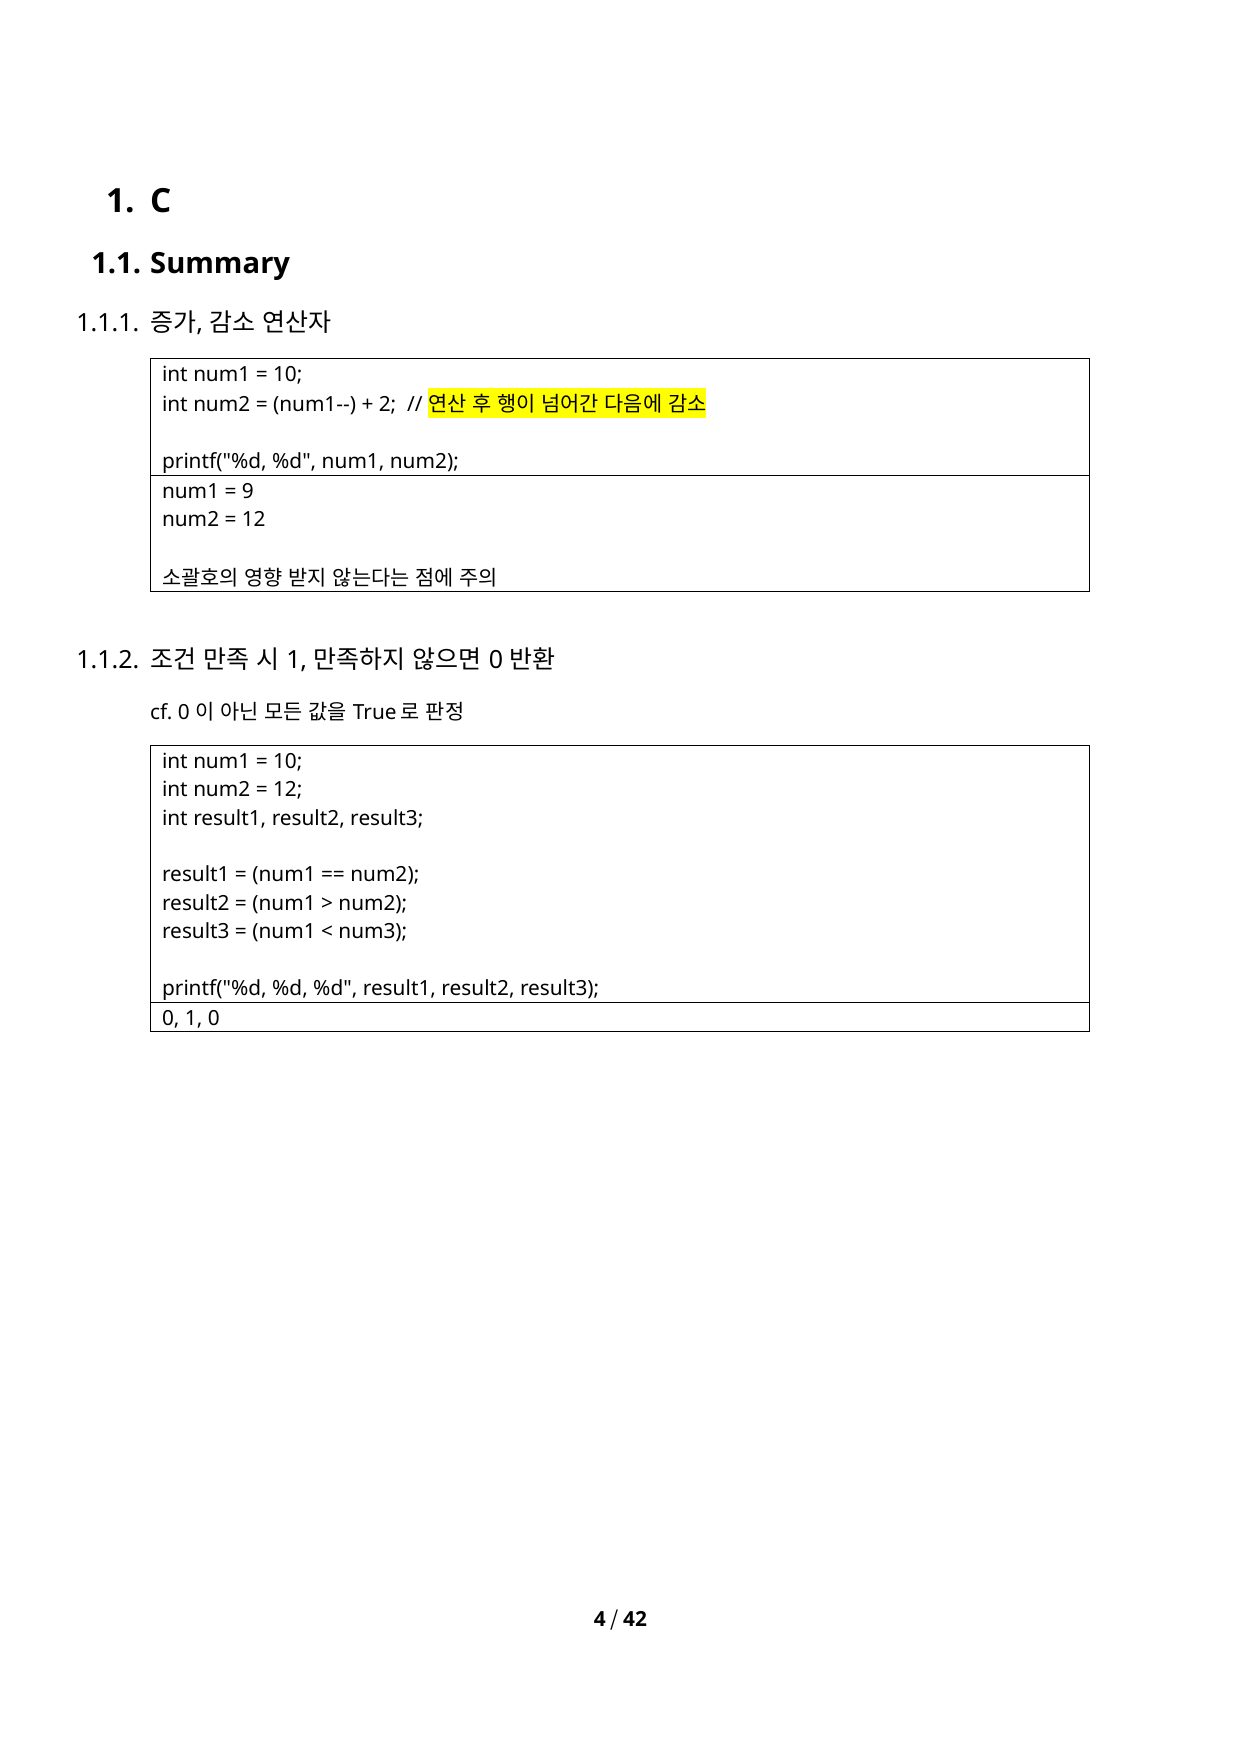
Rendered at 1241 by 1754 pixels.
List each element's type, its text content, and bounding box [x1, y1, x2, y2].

subtitle 증가, 감소 연산자 [76, 302, 1090, 338]
subtitle Summary [91, 243, 1090, 282]
subtitle C [106, 177, 1090, 223]
subtitle 조건 만족 시 1, 만족하지 않으면 0 반환 [76, 639, 1090, 676]
table_header int num1 = 10; int num2 = 12; int result1, result2, result3; result1 = (num1 == num2); result2 = (num1 > num2); result3 = (num1 < num3); printf("%d, %d, %d", result1, result2, result3); [151, 746, 1089, 1002]
table_header int num1 = 10; int num2 = (num1--) + 2; // 연산 후 행이 넘어간 다음에 감소 printf("%d, %d", num1, num2); [151, 359, 1089, 475]
table_cell num1 = 9 num2 = 12 소괄호의 영향 받지 않는다는 점에 주의 [151, 476, 1089, 591]
text cf. 0 이 아닌 모든 값을 True로 판정 [150, 695, 1090, 726]
table_cell 0, 1, 0 [151, 1003, 1089, 1031]
